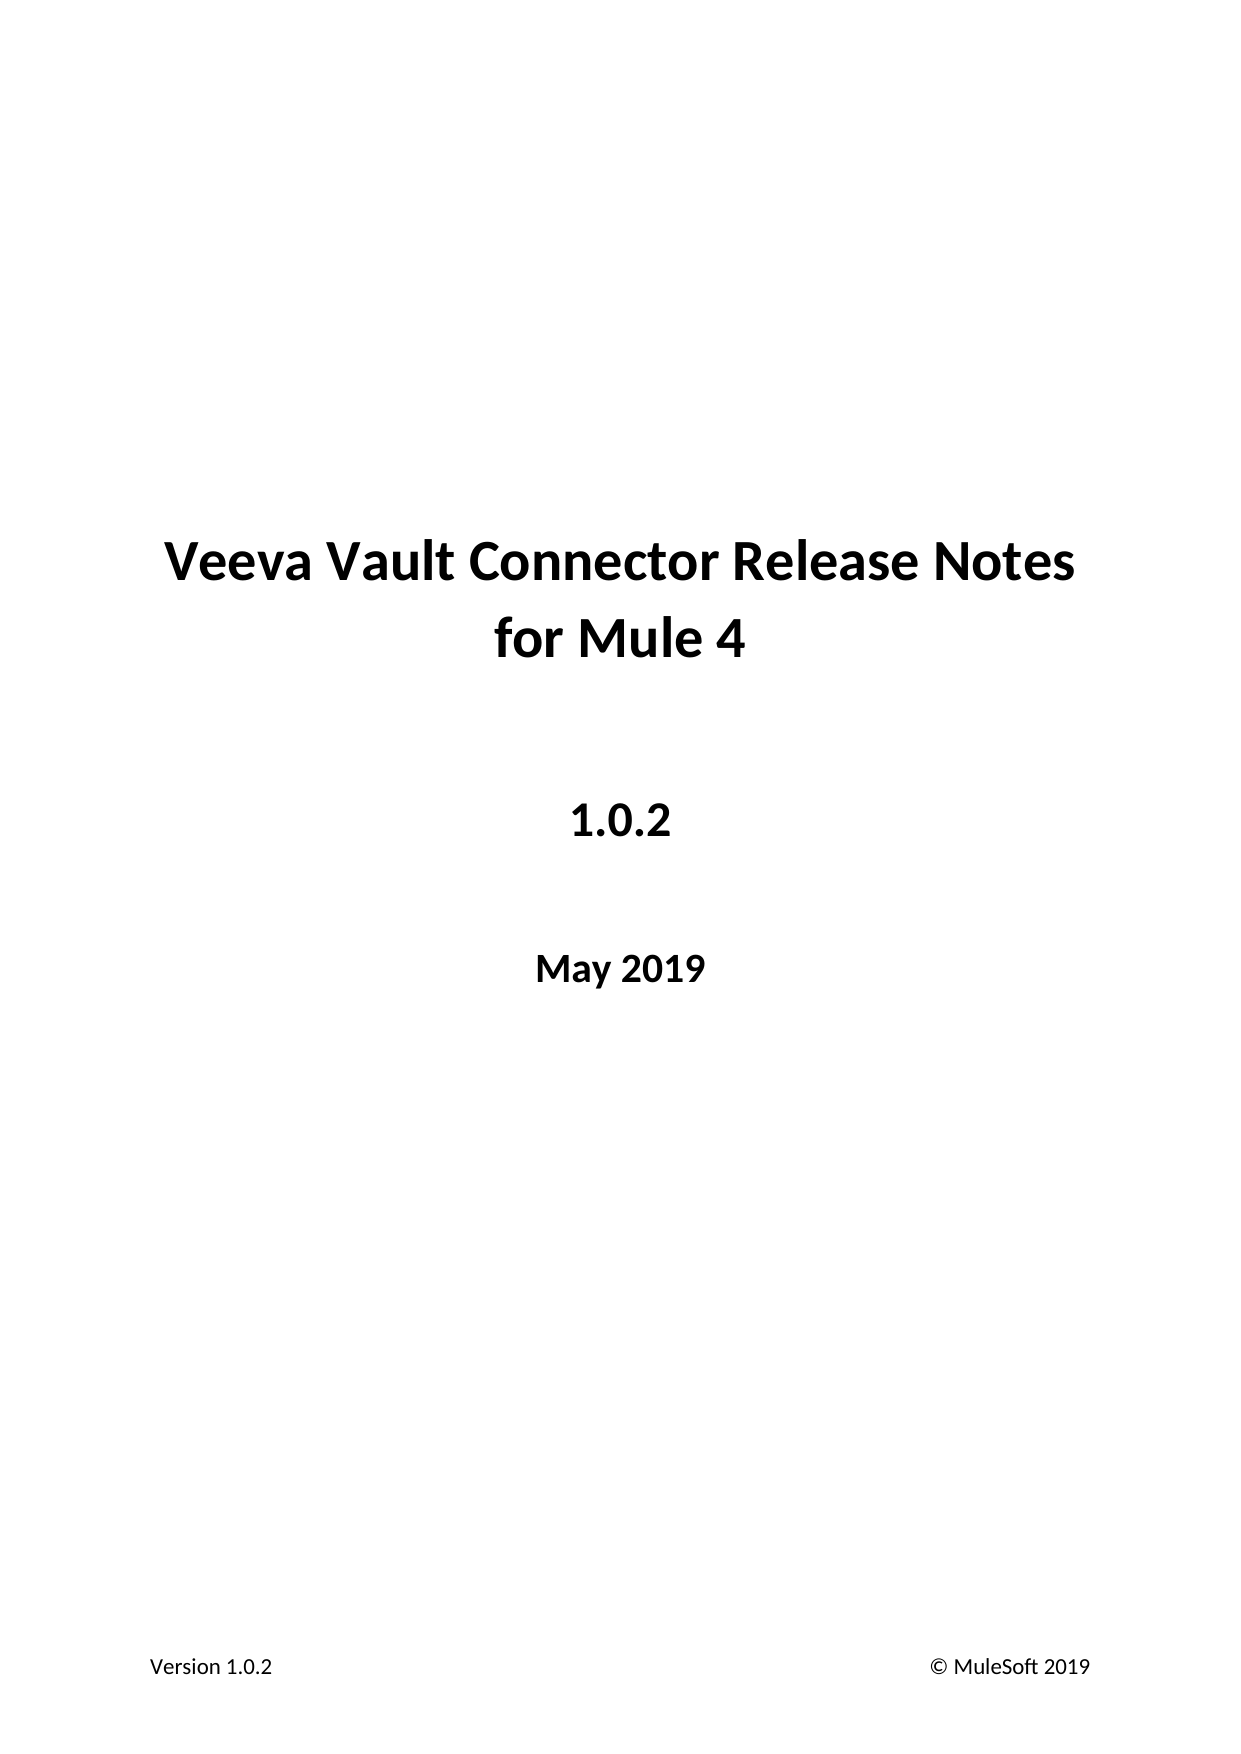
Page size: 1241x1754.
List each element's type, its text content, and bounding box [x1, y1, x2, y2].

text 1.0.2 [150, 788, 1090, 849]
text Veeva Vault Connector Release Notes for Mule 4 [150, 524, 1090, 672]
text May 2019 [150, 942, 1090, 993]
